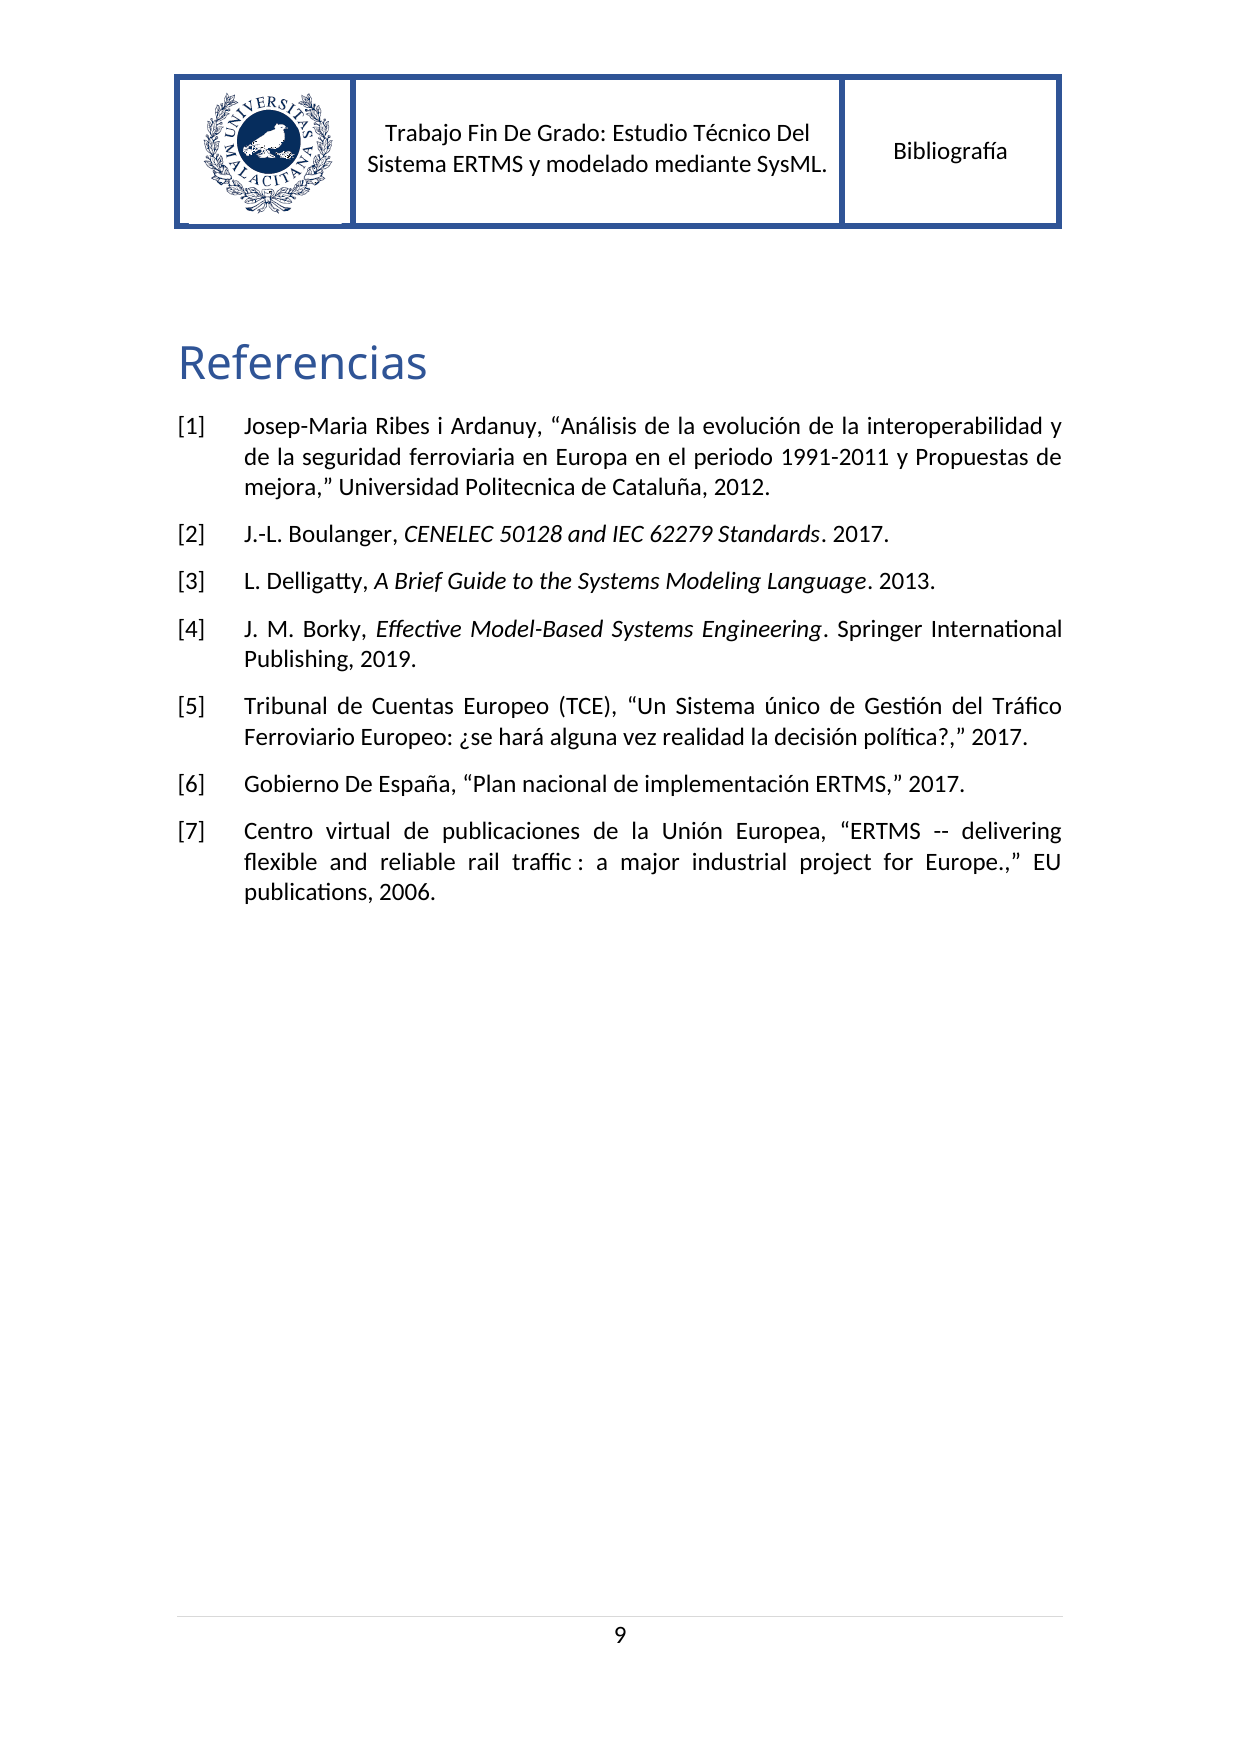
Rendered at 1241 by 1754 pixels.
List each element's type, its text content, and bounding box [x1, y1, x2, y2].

text [1] Josep-Maria Ribes i Ardanuy, “Análisis de la evolución de la interoperabilidad y de la seguridad ferroviaria en Europa en el periodo 1991-2011 y Propuestas de mejora,” Universidad Politecnica de Cataluña, 2012. [177, 410, 1063, 502]
text [5] Tribunal de Cuentas Europeo (TCE), “Un Sistema único de Gestión del Tráfico Ferroviario Europeo: ¿se hará alguna vez realidad la decisión política?,” 2017. [177, 690, 1063, 751]
picture [188, 80, 342, 224]
text [6] Gobierno De España, “Plan nacional de implementación ERTMS,” 2017. [177, 768, 1063, 799]
subtitle Referencias [177, 330, 1063, 393]
text [2] J.-L. Boulanger, CENELEC 50128 and IEC 62279 Standards. 2017. [177, 518, 1063, 549]
text [3] L. Delligatty, A Brief Guide to the Systems Modeling Language. 2013. [177, 566, 1063, 596]
text [7] Centro virtual de publicaciones de la Unión Europea, “ERTMS -- delivering flexible and reliable rail traffic : a major industrial project for Europe.,” EU publications, 2006. [177, 815, 1063, 907]
text [4] J. M. Borky, Effective Model-Based Systems Engineering. Springer International Publishing, 2019. [177, 613, 1063, 674]
